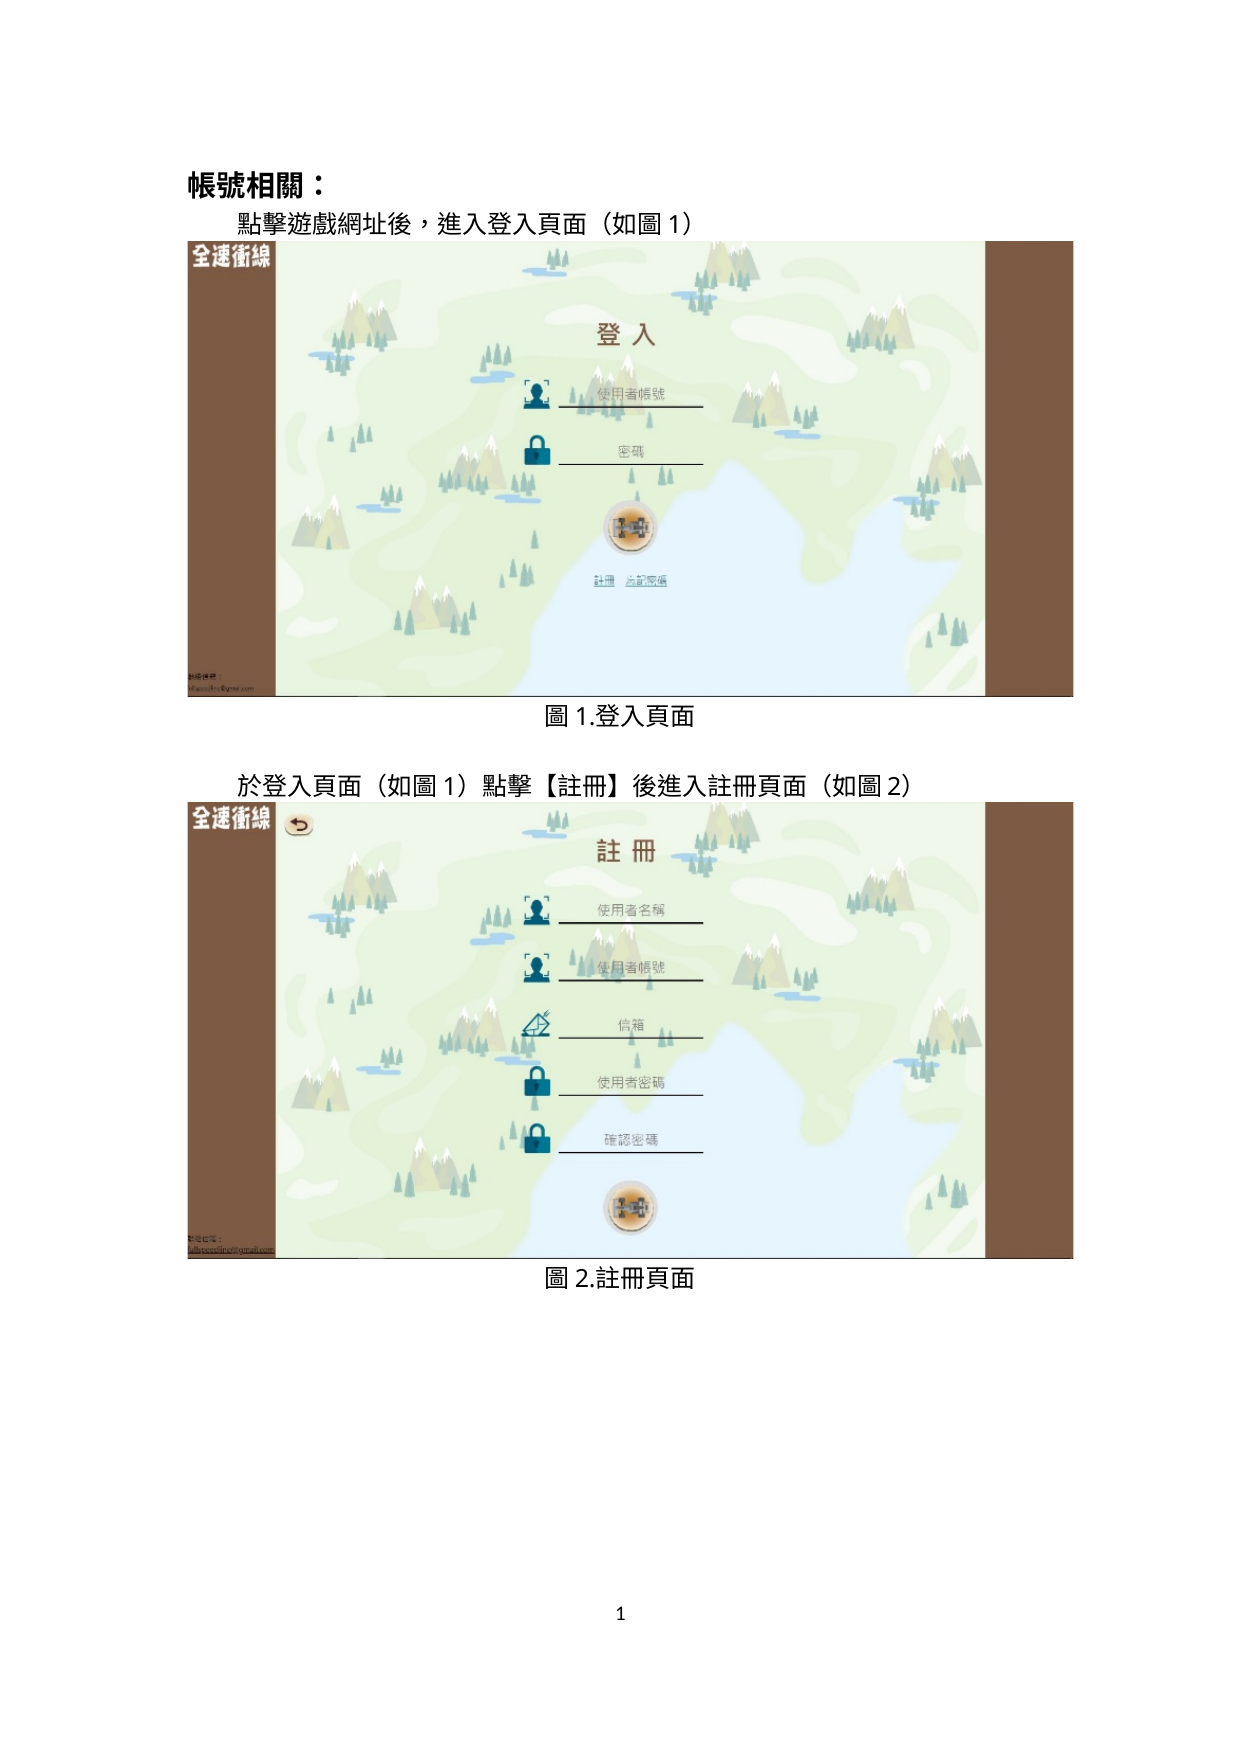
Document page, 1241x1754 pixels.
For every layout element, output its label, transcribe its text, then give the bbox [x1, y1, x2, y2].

picture [187, 802, 1074, 1259]
text 圖1.登入頁面 [187, 697, 1053, 733]
picture [187, 241, 1074, 697]
text 於登入頁面（如圖1）點擊【註冊】後進入註冊頁面（如圖2） [187, 767, 1053, 802]
text 點擊遊戲網址後，進入登入頁面（如圖1） [187, 205, 1053, 241]
text 圖2.註冊頁面 [187, 1259, 1053, 1294]
text 帳號相關： [187, 162, 1053, 205]
